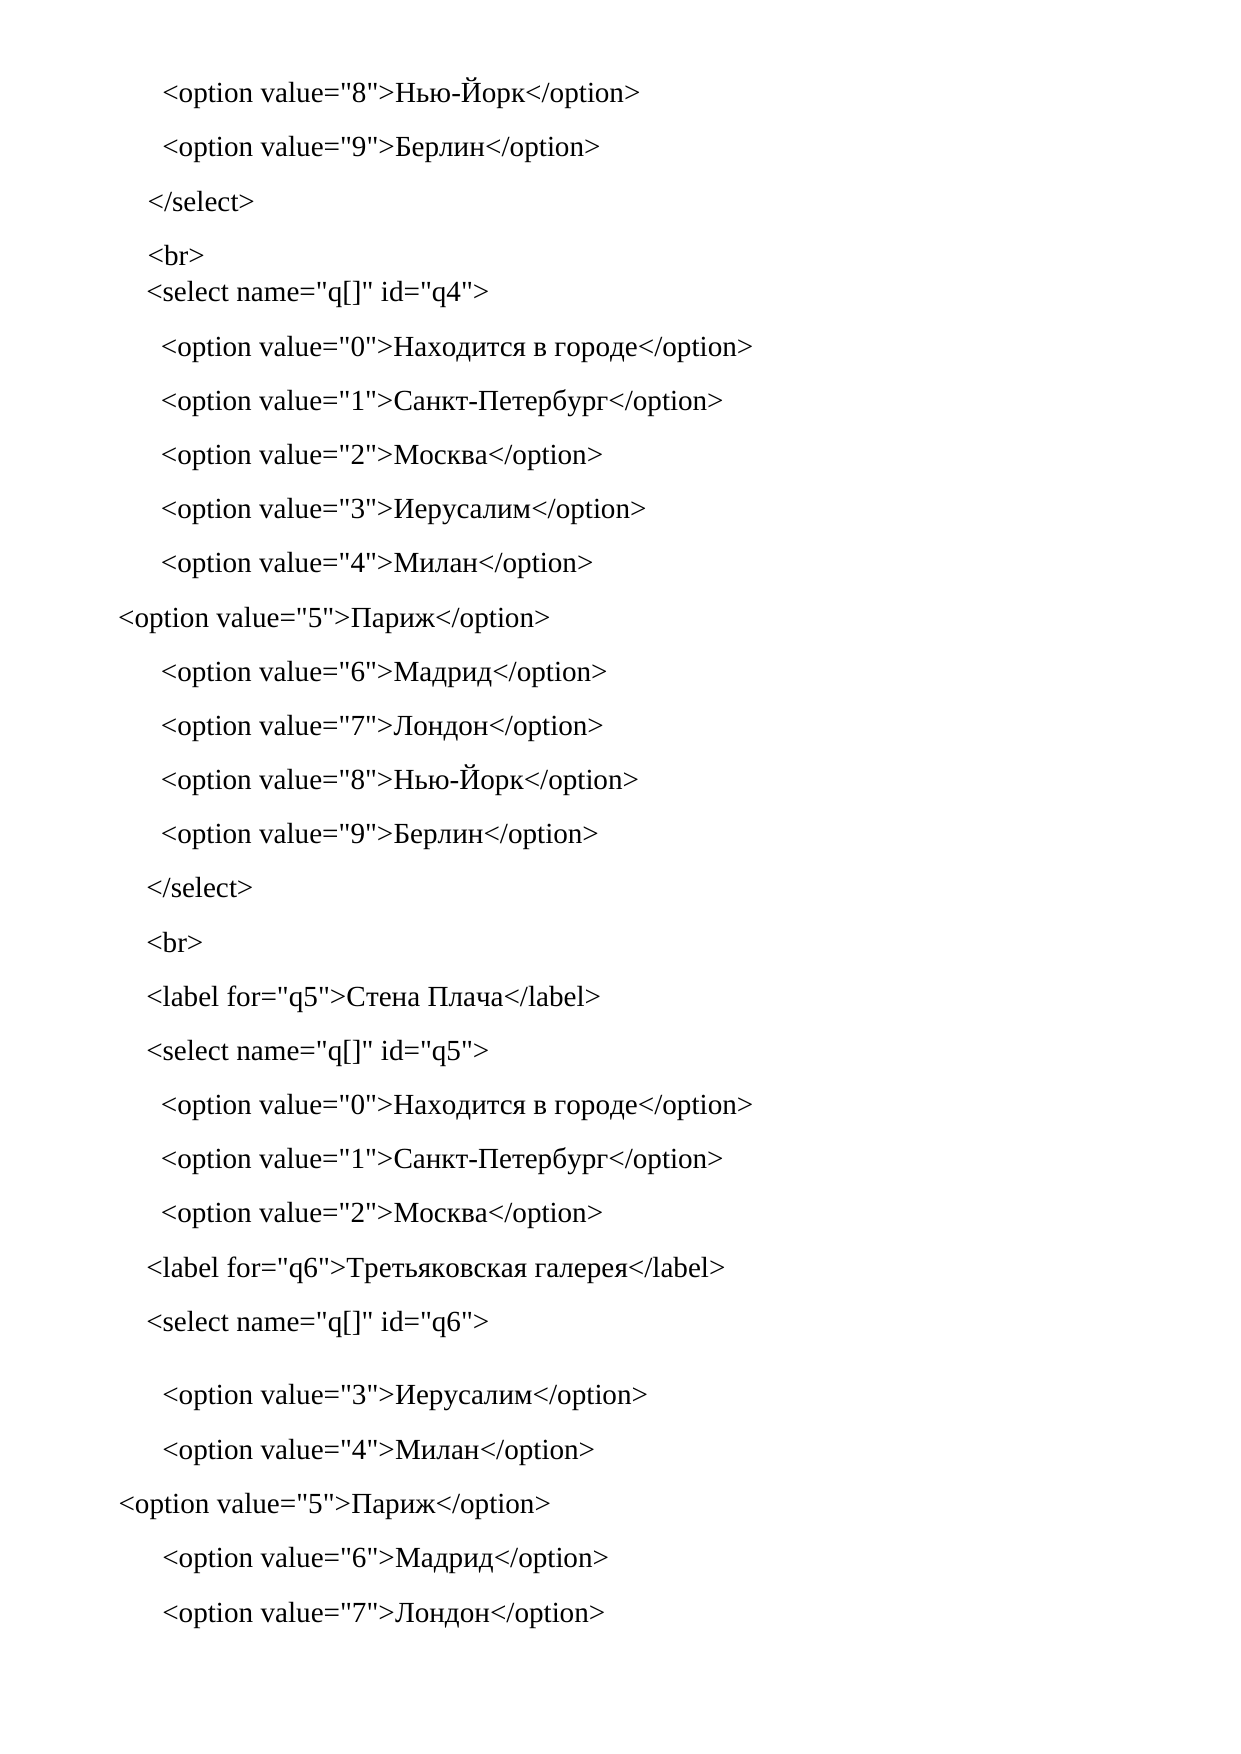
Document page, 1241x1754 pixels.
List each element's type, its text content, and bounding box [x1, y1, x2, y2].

text <option value="1">Санкт-Петербург</option> [117, 1141, 1009, 1175]
text <option value="0">Находится в городе</option> [117, 1087, 1009, 1121]
text <option value="2">Москва</option> [117, 1196, 1009, 1229]
text <option value="3">Иерусалим</option> [117, 491, 1009, 525]
text <option value="0">Находится в городе</option> [117, 329, 1009, 362]
text <label for="q5">Cтeнa Плача</label> [117, 979, 1009, 1012]
text <option value="2">Москва</option> [117, 437, 1009, 471]
text <option value="7">Лондон</option> [117, 708, 1009, 742]
text <select name="q[]" id="q6"> [117, 1304, 1009, 1337]
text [117, 383, 1009, 416]
text <option value="4">Милан</option> <option value="5">Париж</option> [117, 545, 686, 633]
text </select> [117, 871, 1009, 904]
text <select name="q[]" id="q4"> [117, 274, 1009, 308]
text <option value="8">Нью-Йорк</option> [117, 762, 1009, 796]
text <option value="9">Берлин</option> [117, 816, 1009, 850]
text <label for="q6">Tpeтьяковскaя галерея</label> [117, 1250, 1009, 1283]
text <br> [117, 925, 1009, 958]
text <option value="6">Мадрид</option> [117, 654, 1009, 687]
text <select name="q[]" id="q5"> [117, 1033, 1009, 1067]
